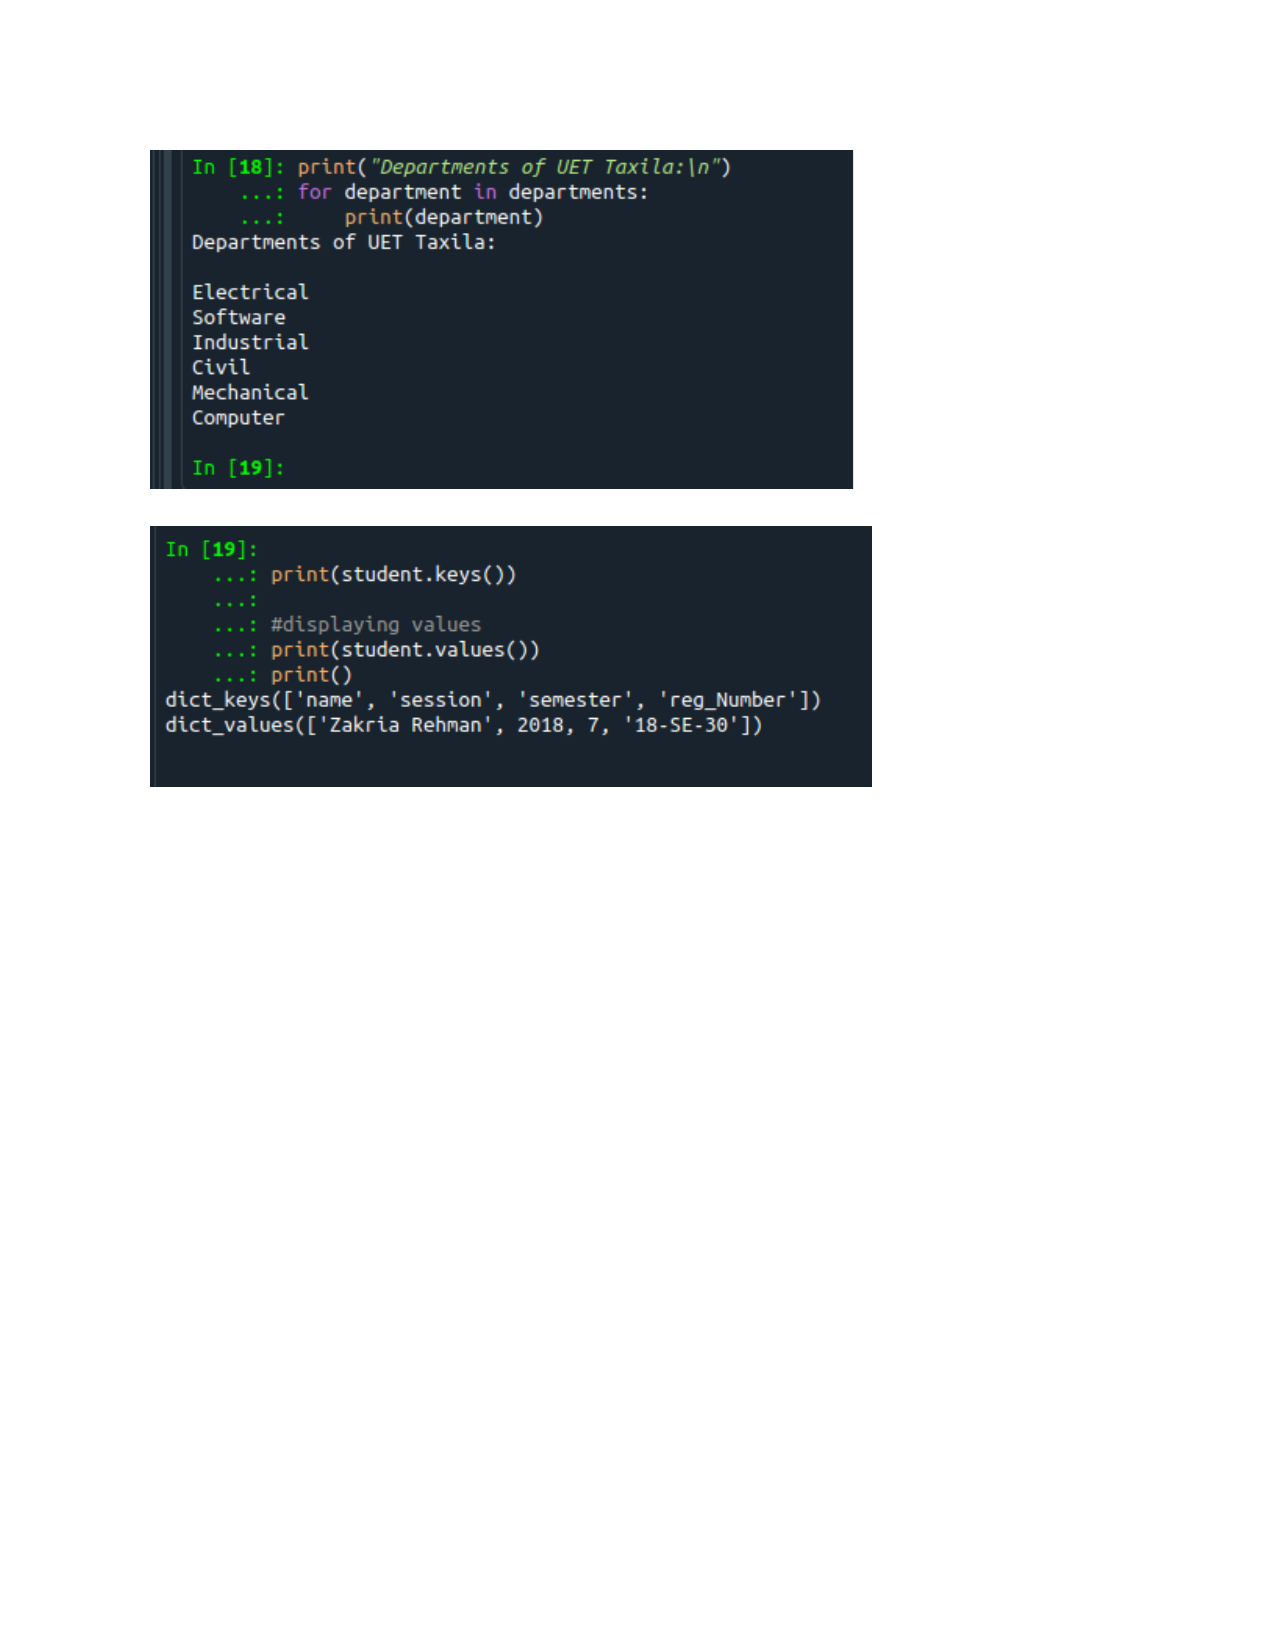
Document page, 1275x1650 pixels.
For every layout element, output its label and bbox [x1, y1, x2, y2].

picture [150, 526, 872, 787]
picture [150, 150, 854, 489]
